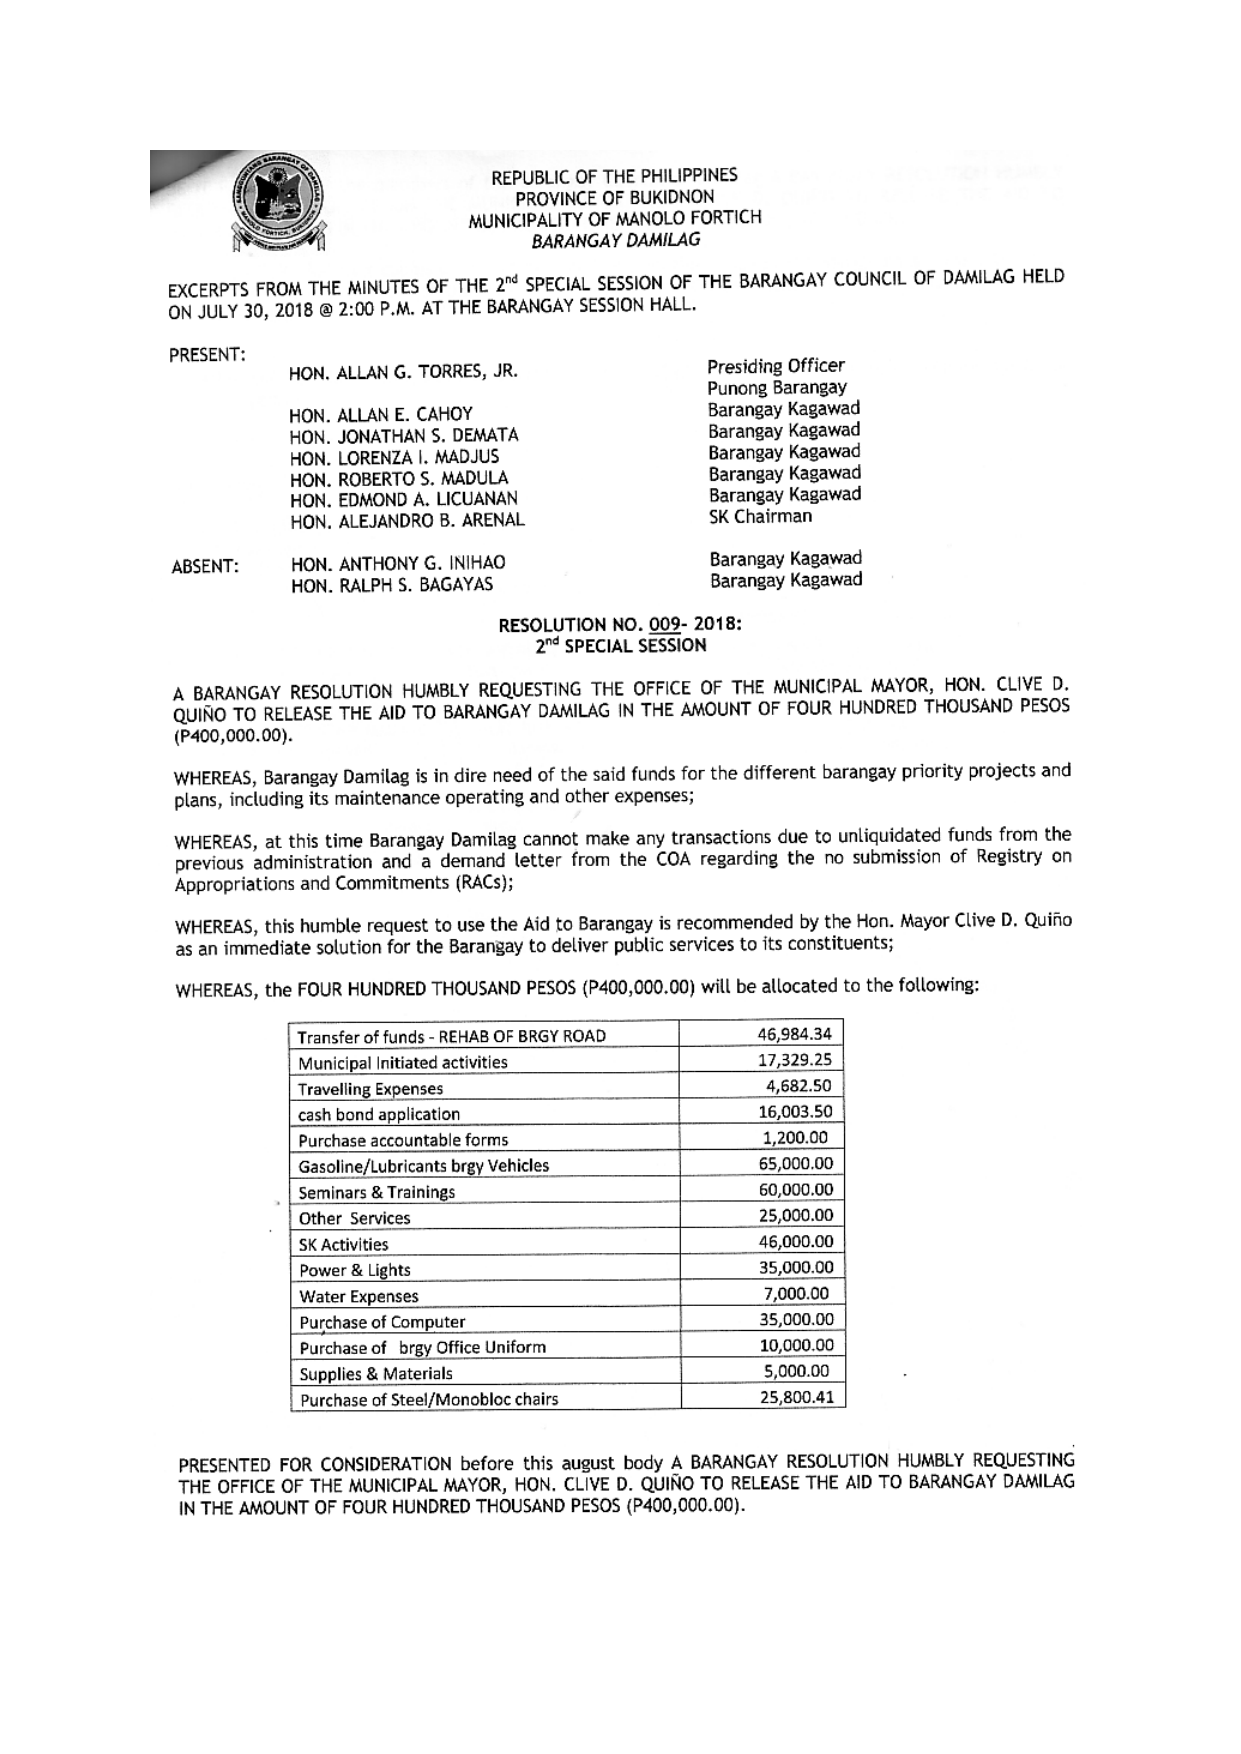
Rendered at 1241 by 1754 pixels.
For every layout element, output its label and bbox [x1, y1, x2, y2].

picture [150, 150, 1091, 1535]
